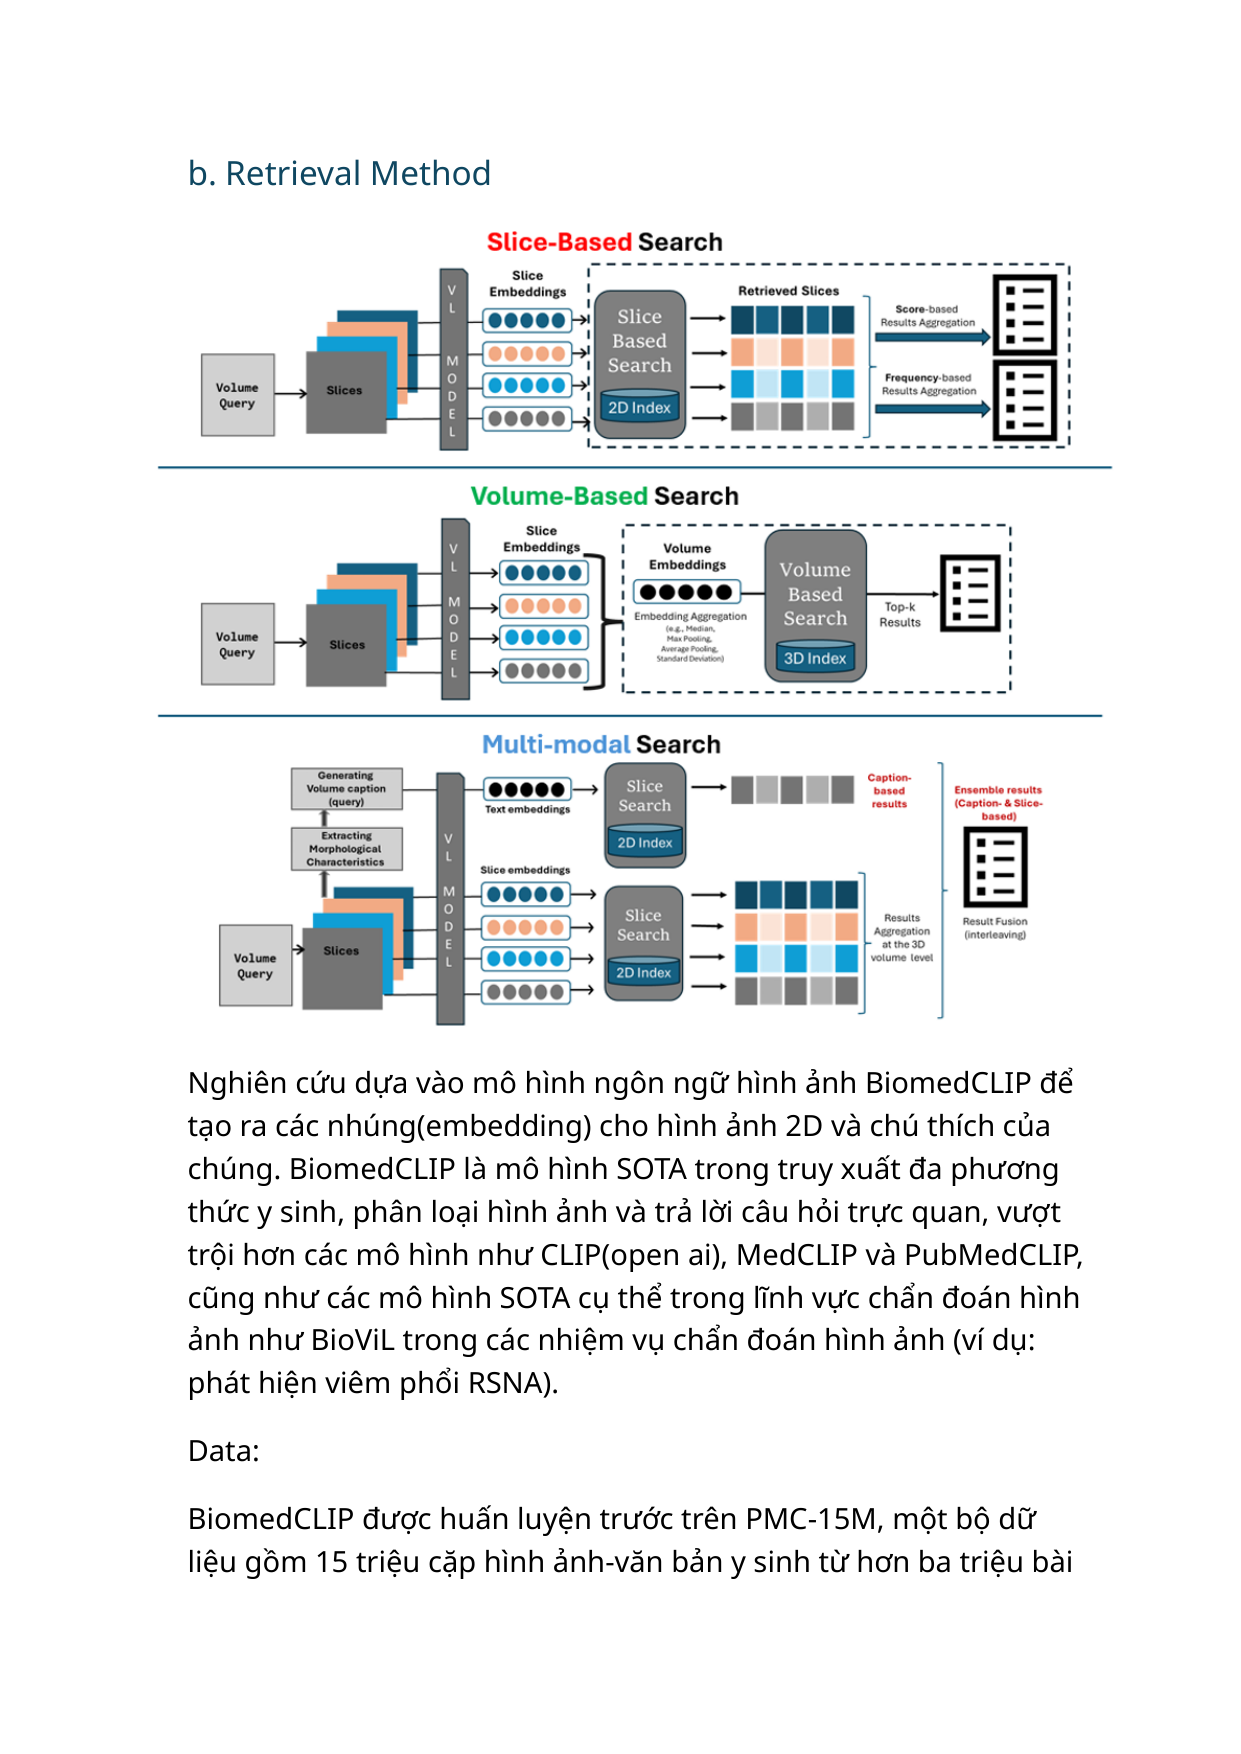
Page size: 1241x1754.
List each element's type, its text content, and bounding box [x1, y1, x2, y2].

picture [150, 207, 1121, 1036]
subtitle Retrieval Method [187, 150, 1090, 195]
text Data: [150, 1430, 1090, 1470]
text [187, 1498, 1090, 1581]
text Nghiên cứu dựa vào mô hình ngôn ngữ hình ảnh BiomedCLIP để tạo ra các nhúng(embedding) cho hình ảnh 2D và chú thích của chúng. BiomedCLIP là mô hình SOTA trong truy xuất đa phương thức y sinh, phân loại hình ảnh và trả lời câu hỏi trực quan, vượt trội hơn các mô hình như CLIP(open ai), MedCLIP và PubMedCLIP, cũng như các mô hình SOTA cụ thể trong lĩnh vực chẩn đoán hình ảnh như BioViL trong các nhiệm vụ chẩn đoán hình ảnh (ví dụ: phát hiện viêm phổi RSNA). [187, 1063, 1090, 1402]
